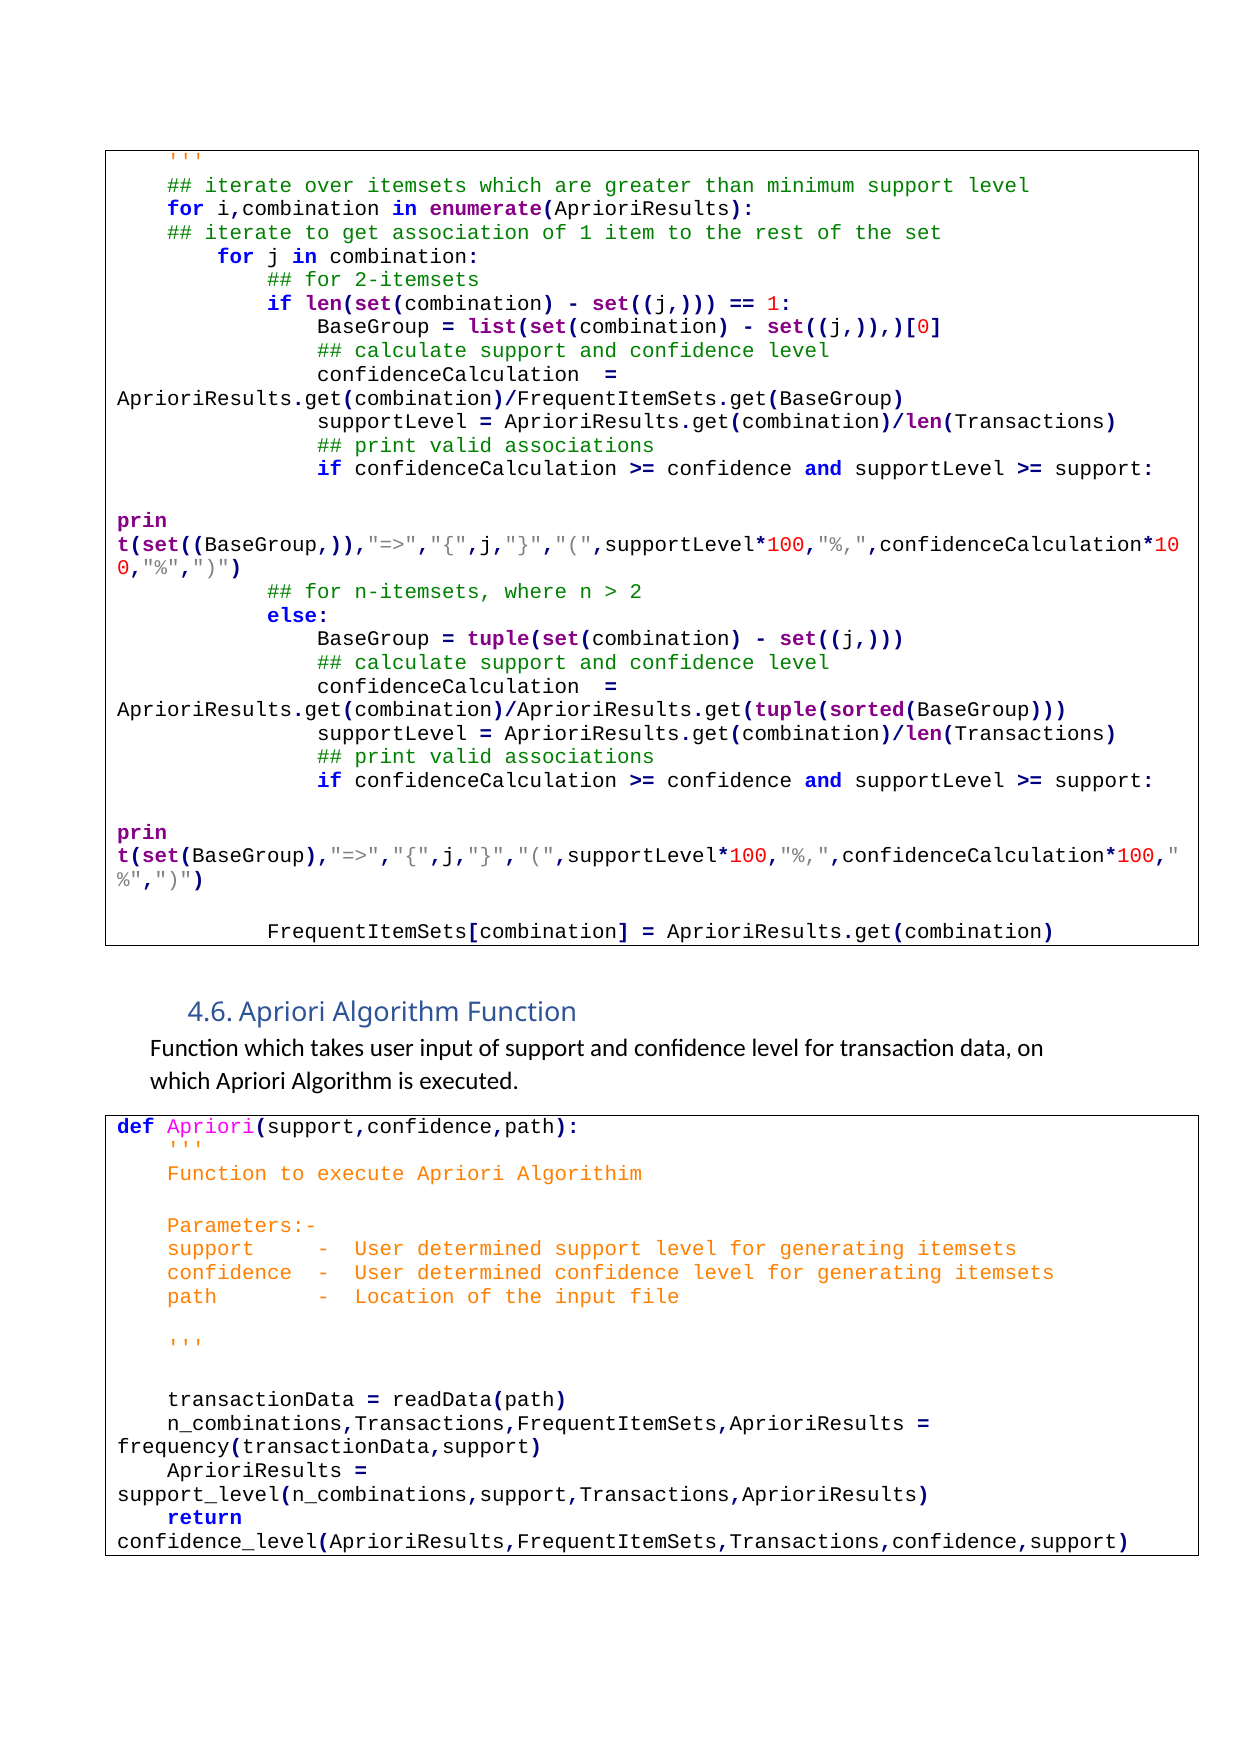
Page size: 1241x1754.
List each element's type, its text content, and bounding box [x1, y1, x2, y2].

subtitle Apriori Algorithm Function [187, 992, 1090, 1029]
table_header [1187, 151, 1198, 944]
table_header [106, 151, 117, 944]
text Function which takes user input of support and confidence level for transaction data, on which Apriori Algorithm is executed. [150, 1032, 1090, 1096]
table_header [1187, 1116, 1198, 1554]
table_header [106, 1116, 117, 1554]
